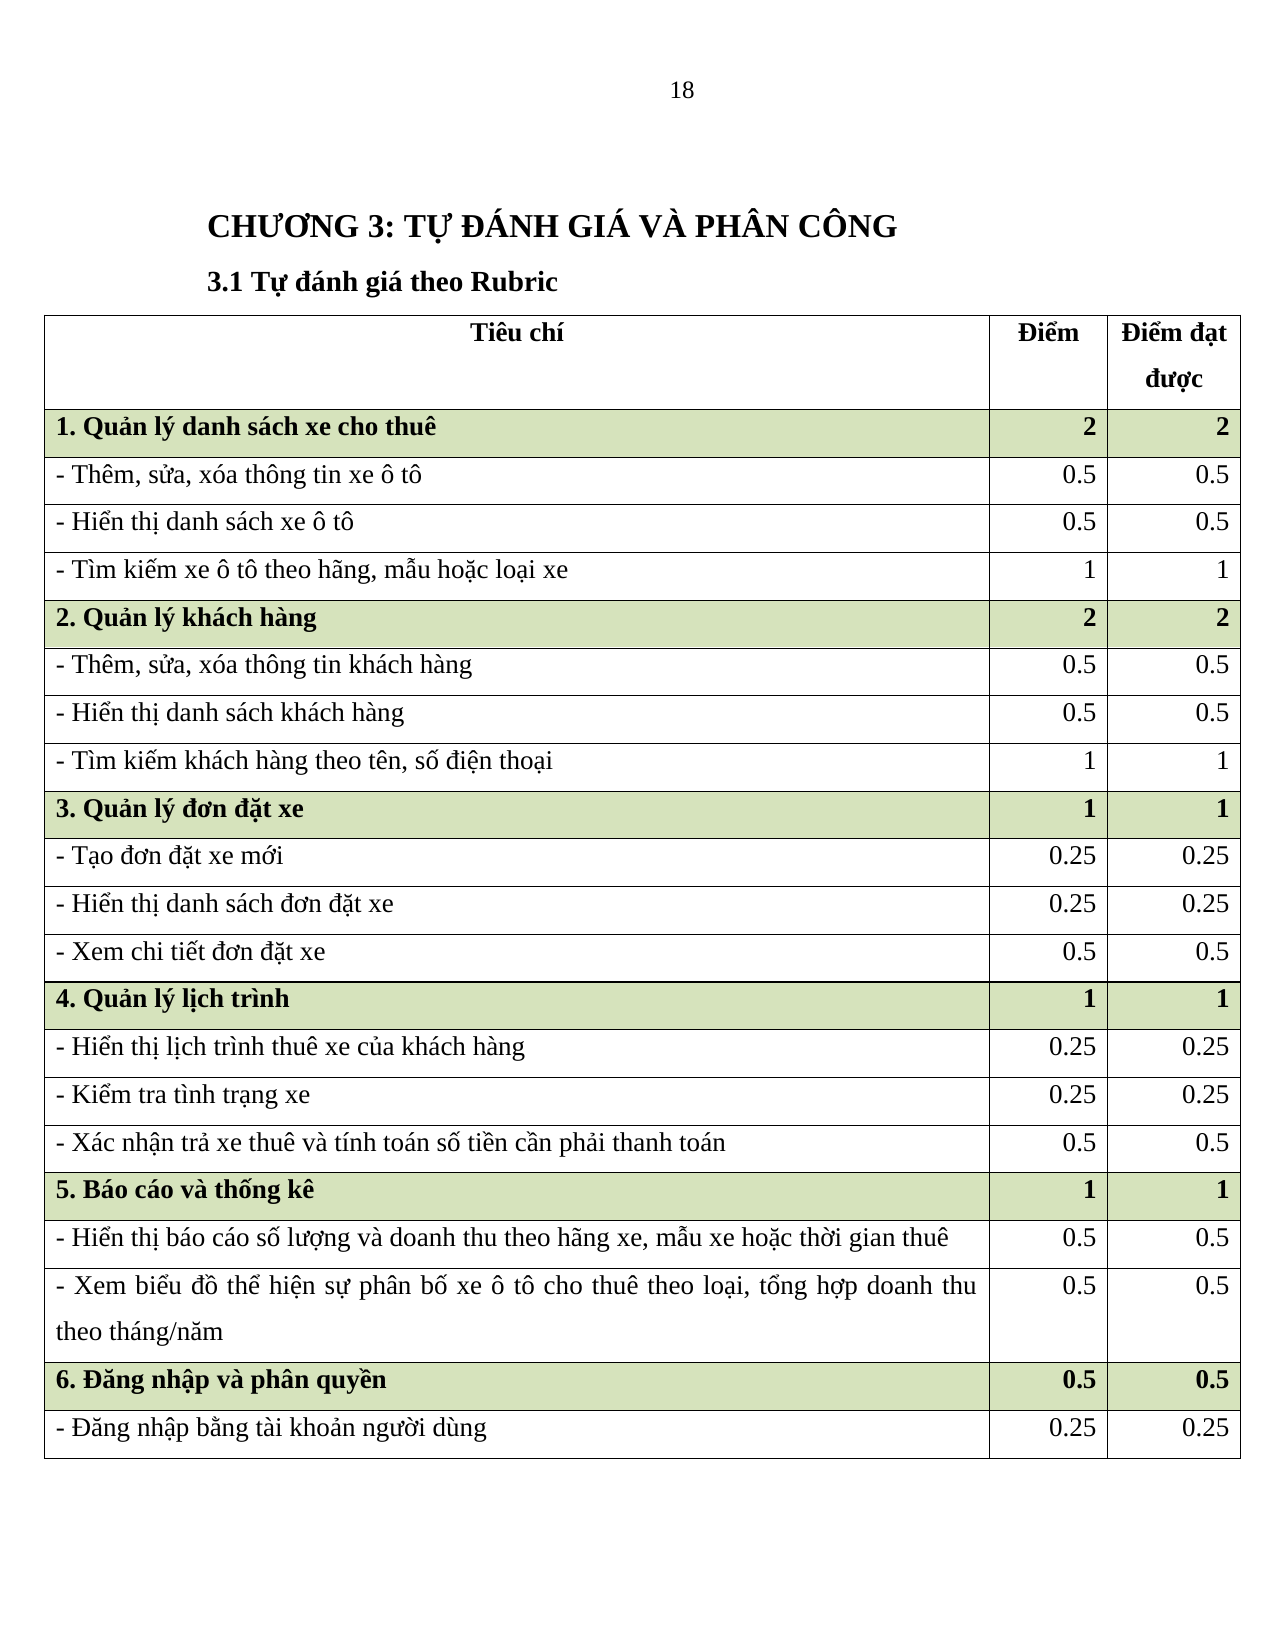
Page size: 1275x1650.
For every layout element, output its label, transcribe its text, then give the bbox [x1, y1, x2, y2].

table_cell 0.5 [990, 1221, 1107, 1268]
table_cell 0.25 [990, 1078, 1107, 1124]
table_cell - Đăng nhập bằng tài khoản người dùng [45, 1411, 989, 1457]
table_cell 0.5 [1108, 1221, 1240, 1268]
table_cell 1 [1108, 1173, 1240, 1220]
table_cell 0.5 [990, 1363, 1107, 1410]
table_cell 0.5 [990, 649, 1107, 695]
table_cell 0.5 [990, 458, 1107, 504]
table_cell - Kiểm tra tình trạng xe [45, 1078, 989, 1124]
table_cell 2 [990, 410, 1107, 457]
table_cell 0.5 [1108, 649, 1240, 695]
table_cell 5. Báo cáo và thống kê [45, 1173, 989, 1220]
text CHƯƠNG 3: TỰ ĐÁNH GIÁ VÀ PHÂN CÔNG [207, 207, 1157, 245]
table_cell 1 [1108, 553, 1240, 600]
table_header Điểm đạt được [1108, 316, 1240, 409]
table_cell 0.25 [1108, 887, 1240, 934]
table_cell 0.5 [990, 935, 1107, 981]
table_cell 1 [1108, 792, 1240, 838]
table_cell 2 [1108, 601, 1240, 647]
table_cell 0.25 [990, 839, 1107, 886]
table_cell - Thêm, sửa, xóa thông tin xe ô tô [45, 458, 989, 504]
table_cell 6. Đăng nhập và phân quyền [45, 1363, 989, 1410]
table_cell 2 [1108, 410, 1240, 457]
table_cell 1 [990, 1173, 1107, 1220]
table_header Tiêu chí [45, 316, 989, 409]
table_cell 1 [990, 792, 1107, 838]
table_cell 0.25 [990, 1030, 1107, 1077]
table_cell 0.25 [990, 1411, 1107, 1457]
table_cell - Tạo đơn đặt xe mới [45, 839, 989, 886]
table_cell 0.5 [1108, 1363, 1240, 1410]
table_cell - Tìm kiếm khách hàng theo tên, số điện thoại [45, 744, 989, 791]
table_cell - Xem chi tiết đơn đặt xe [45, 935, 989, 981]
table_cell - Hiển thị lịch trình thuê xe của khách hàng [45, 1030, 989, 1077]
table_cell - Xem biểu đồ thể hiện sự phân bố xe ô tô cho thuê theo loại, tổng hợp doanh thu theo tháng/năm [45, 1269, 989, 1362]
table_cell 0.25 [1108, 1030, 1240, 1077]
table_cell 1. Quản lý danh sách xe cho thuê [45, 410, 989, 457]
table_cell 0.25 [1108, 1411, 1240, 1457]
table_cell 4. Quản lý lịch trình [45, 983, 989, 1029]
table_cell 0.5 [990, 1126, 1107, 1172]
table_cell 1 [990, 983, 1107, 1029]
table_cell - Xác nhận trả xe thuê và tính toán số tiền cần phải thanh toán [45, 1126, 989, 1172]
table_cell 0.5 [1108, 935, 1240, 981]
table_cell 1 [990, 553, 1107, 600]
table_cell 0.5 [1108, 1126, 1240, 1172]
text 3.1 Tự đánh giá theo Rubric [207, 264, 1157, 298]
table_cell 3. Quản lý đơn đặt xe [45, 792, 989, 838]
table_cell 0.5 [1108, 696, 1240, 743]
table_cell - Hiển thị danh sách xe ô tô [45, 505, 989, 552]
table_cell 1 [1108, 983, 1240, 1029]
table_cell - Thêm, sửa, xóa thông tin khách hàng [45, 649, 989, 695]
table_cell 2. Quản lý khách hàng [45, 601, 989, 647]
table_cell 2 [990, 601, 1107, 647]
table_cell - Hiển thị báo cáo số lượng và doanh thu theo hãng xe, mẫu xe hoặc thời gian thuê [45, 1221, 989, 1268]
table_cell 1 [990, 744, 1107, 791]
table_cell 0.5 [990, 505, 1107, 552]
table_cell 0.5 [1108, 1269, 1240, 1362]
table_cell 0.5 [990, 696, 1107, 743]
table_cell - Hiển thị danh sách khách hàng [45, 696, 989, 743]
table_cell 0.5 [990, 1269, 1107, 1362]
table_cell 0.5 [1108, 505, 1240, 552]
table_cell 0.5 [1108, 458, 1240, 504]
table_cell 0.25 [990, 887, 1107, 934]
table_cell - Tìm kiếm xe ô tô theo hãng, mẫu hoặc loại xe [45, 553, 989, 600]
table_cell 0.25 [1108, 839, 1240, 886]
table_cell 1 [1108, 744, 1240, 791]
table_cell - Hiển thị danh sách đơn đặt xe [45, 887, 989, 934]
table_cell 0.25 [1108, 1078, 1240, 1124]
table_header Điểm [990, 316, 1107, 409]
